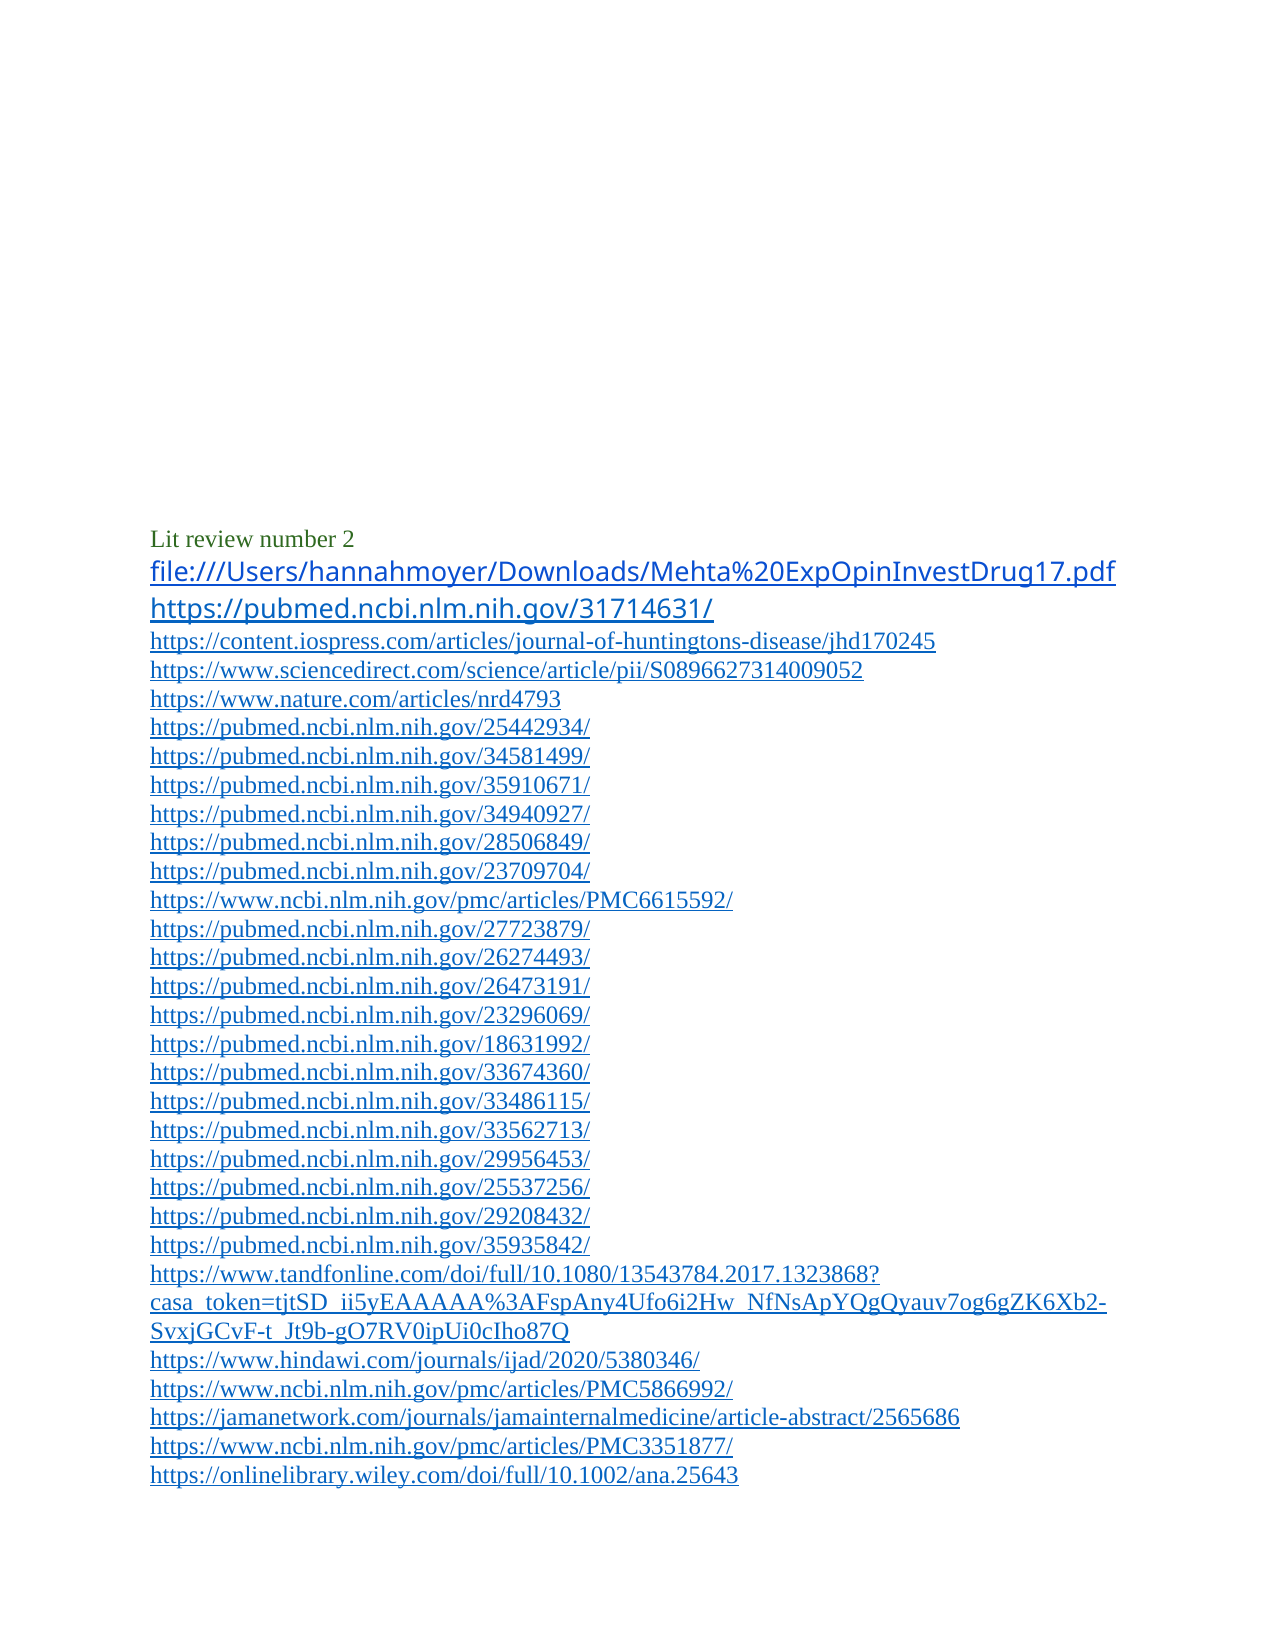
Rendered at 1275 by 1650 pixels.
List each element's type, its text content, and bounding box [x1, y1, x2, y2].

text https://pubmed.ncbi.nlm.nih.gov/33674360/ [150, 1057, 1125, 1086]
text https://pubmed.ncbi.nlm.nih.gov/33486115/ [150, 1086, 1125, 1115]
text https://pubmed.ncbi.nlm.nih.gov/34940927/ [150, 799, 1125, 827]
text Lit review number 2 [150, 524, 1125, 552]
text https://pubmed.ncbi.nlm.nih.gov/26274493/ [150, 942, 1125, 971]
text https://pubmed.ncbi.nlm.nih.gov/27723879/ [150, 914, 1125, 942]
text https://www.tandfonline.com/doi/full/10.1080/13543784.2017.1323868?casa_token=tjtSD_ii5yEAAAAA%3AFspAny4Ufo6i2Hw_NfNsApYQgQyauv7og6gZK6Xb2-SvxjGCvF-t_Jt9b-gO7RV0ipUi0cIho87Q [150, 1259, 1125, 1345]
text https://pubmed.ncbi.nlm.nih.gov/31714631/ [150, 589, 1125, 626]
text file:///Users/hannahmoyer/Downloads/Mehta%20ExpOpinInvestDrug17.pdf [150, 552, 1125, 589]
text https://www.hindawi.com/journals/ijad/2020/5380346/ [150, 1345, 1125, 1374]
text https://pubmed.ncbi.nlm.nih.gov/26473191/ [150, 971, 1125, 1000]
text https://pubmed.ncbi.nlm.nih.gov/33562713/ [150, 1115, 1125, 1144]
text https://www.ncbi.nlm.nih.gov/pmc/articles/PMC6615592/ [150, 885, 1125, 914]
text https://pubmed.ncbi.nlm.nih.gov/35935842/ [150, 1230, 1125, 1259]
text https://pubmed.ncbi.nlm.nih.gov/29956453/ [150, 1144, 1125, 1172]
text https://pubmed.ncbi.nlm.nih.gov/23296069/ [150, 1000, 1125, 1029]
text https://pubmed.ncbi.nlm.nih.gov/35910671/ [150, 770, 1125, 799]
text https://pubmed.ncbi.nlm.nih.gov/25442934/ [150, 712, 1125, 741]
text https://pubmed.ncbi.nlm.nih.gov/29208432/ [150, 1201, 1125, 1230]
text https://www.nature.com/articles/nrd4793 [150, 684, 1125, 712]
text https://www.sciencedirect.com/science/article/pii/S0896627314009052 [150, 655, 1125, 684]
text https://www.ncbi.nlm.nih.gov/pmc/articles/PMC3351877/ [150, 1431, 1125, 1460]
text https://onlinelibrary.wiley.com/doi/full/10.1002/ana.25643 [150, 1460, 1125, 1489]
text https://content.iospress.com/articles/journal-of-huntingtons-disease/jhd170245 [150, 626, 1125, 655]
text https://pubmed.ncbi.nlm.nih.gov/28506849/ [150, 827, 1125, 856]
text https://pubmed.ncbi.nlm.nih.gov/18631992/ [150, 1029, 1125, 1057]
text https://www.ncbi.nlm.nih.gov/pmc/articles/PMC5866992/ [150, 1374, 1125, 1402]
text https://jamanetwork.com/journals/jamainternalmedicine/article-abstract/2565686 [150, 1402, 1125, 1431]
text https://pubmed.ncbi.nlm.nih.gov/34581499/ [150, 741, 1125, 770]
text https://pubmed.ncbi.nlm.nih.gov/25537256/ [150, 1172, 1125, 1201]
text https://pubmed.ncbi.nlm.nih.gov/23709704/ [150, 856, 1125, 885]
